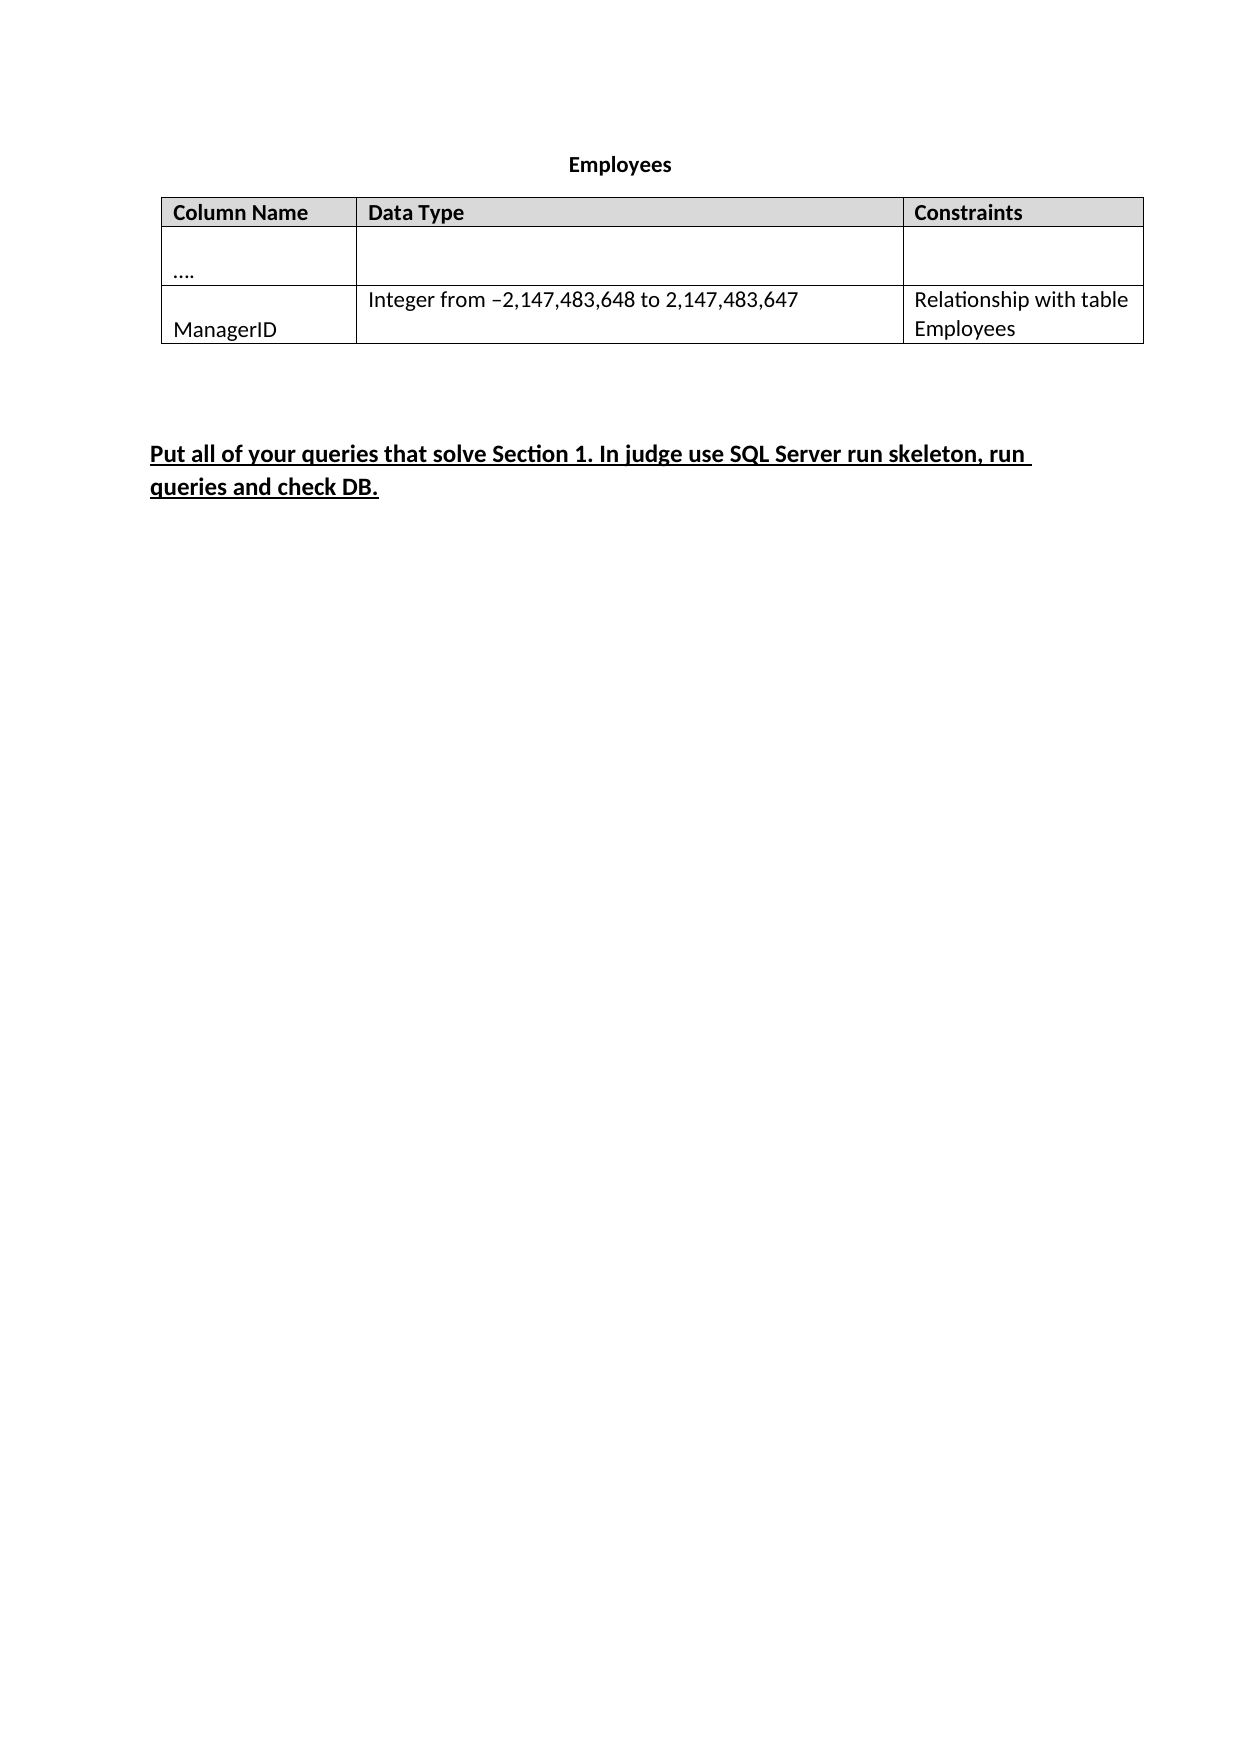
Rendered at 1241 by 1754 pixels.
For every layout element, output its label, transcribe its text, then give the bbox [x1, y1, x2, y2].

table_cell [904, 227, 1143, 284]
table_cell [357, 227, 903, 284]
table_cell …. [162, 227, 356, 284]
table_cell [357, 286, 903, 343]
table_header Data Type [357, 198, 903, 226]
table_header Constraints [904, 198, 1143, 226]
text Put all of your queries that solve Section 1. In judge use SQL Server run skeleton, run queries and check DB. [150, 438, 1090, 501]
table_header Column Name [162, 198, 356, 226]
table_cell Relationship with table Employees [904, 286, 1143, 343]
text Employees [150, 150, 1090, 178]
table_cell ManagerID [162, 286, 356, 343]
